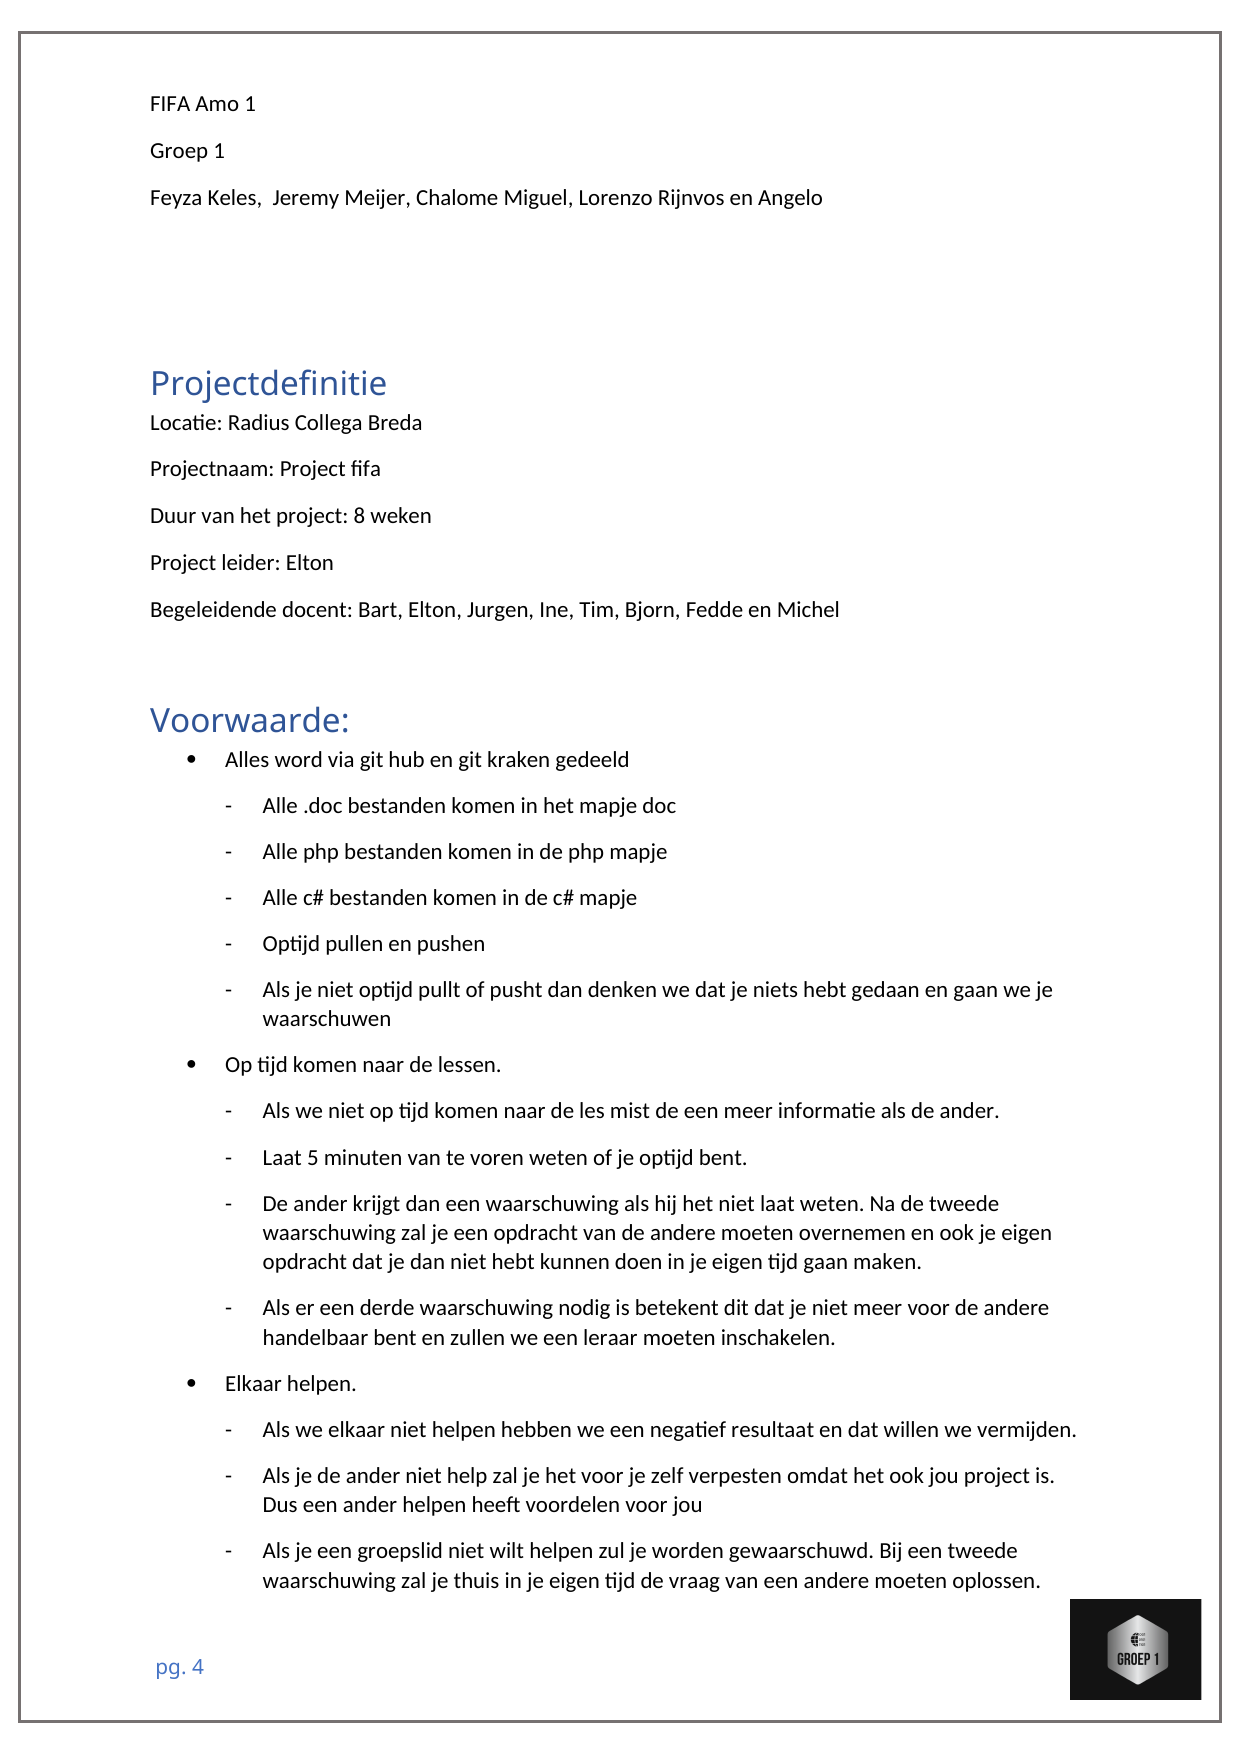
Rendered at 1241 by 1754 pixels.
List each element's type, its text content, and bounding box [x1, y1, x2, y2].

text Locatie: Radius Collega Breda [150, 408, 1090, 436]
list De ander krijgt dan een waarschuwing als hij het niet laat weten. Na de tweede waarschuwing zal je een opdracht van de andere moeten overnemen en ook je eigen opdracht dat je dan niet hebt kunnen doen in je eigen tijd gaan maken. [225, 1189, 1090, 1275]
list Alle c# bestanden komen in de c# mapje [225, 883, 1090, 911]
list Optijd pullen en pushen [225, 929, 1090, 957]
text Begeleidende docent: Bart, Elton, Jurgen, Ine, Tim, Bjorn, Fedde en Michel [150, 595, 1090, 623]
subtitle Voorwaarde: [150, 697, 1090, 743]
list Elkaar helpen. [187, 1369, 1090, 1397]
subtitle Projectdefinitie [150, 360, 1090, 406]
list Alles word via git hub en git kraken gedeeld [187, 745, 1090, 773]
list Alle php bestanden komen in de php mapje [225, 837, 1090, 865]
list Op tijd komen naar de lessen. [187, 1051, 1090, 1078]
text Duur van het project: 8 weken [150, 501, 1090, 529]
list Als je niet optijd pullt of pusht dan denken we dat je niets hebt gedaan en gaan we je waarschuwen [225, 975, 1090, 1032]
list Als er een derde waarschuwing nodig is betekent dit dat je niet meer voor de andere handelbaar bent en zullen we een leraar moeten inschakelen. [225, 1293, 1090, 1351]
list Alle .doc bestanden komen in het mapje doc [225, 791, 1090, 819]
text Project leider: Elton [150, 548, 1090, 576]
list Als we elkaar niet helpen hebben we een negatief resultaat en dat willen we vermijden. [225, 1415, 1090, 1443]
picture [1070, 1599, 1202, 1700]
list Als we niet op tijd komen naar de les mist de een meer informatie als de ander. [225, 1097, 1090, 1124]
text Projectnaam: Project fifa [150, 454, 1090, 483]
list Als je de ander niet help zal je het voor je zelf verpesten omdat het ook jou project is. Dus een ander helpen heeft voordelen voor jou [225, 1461, 1090, 1518]
list Laat 5 minuten van te voren weten of je optijd bent. [225, 1143, 1090, 1171]
